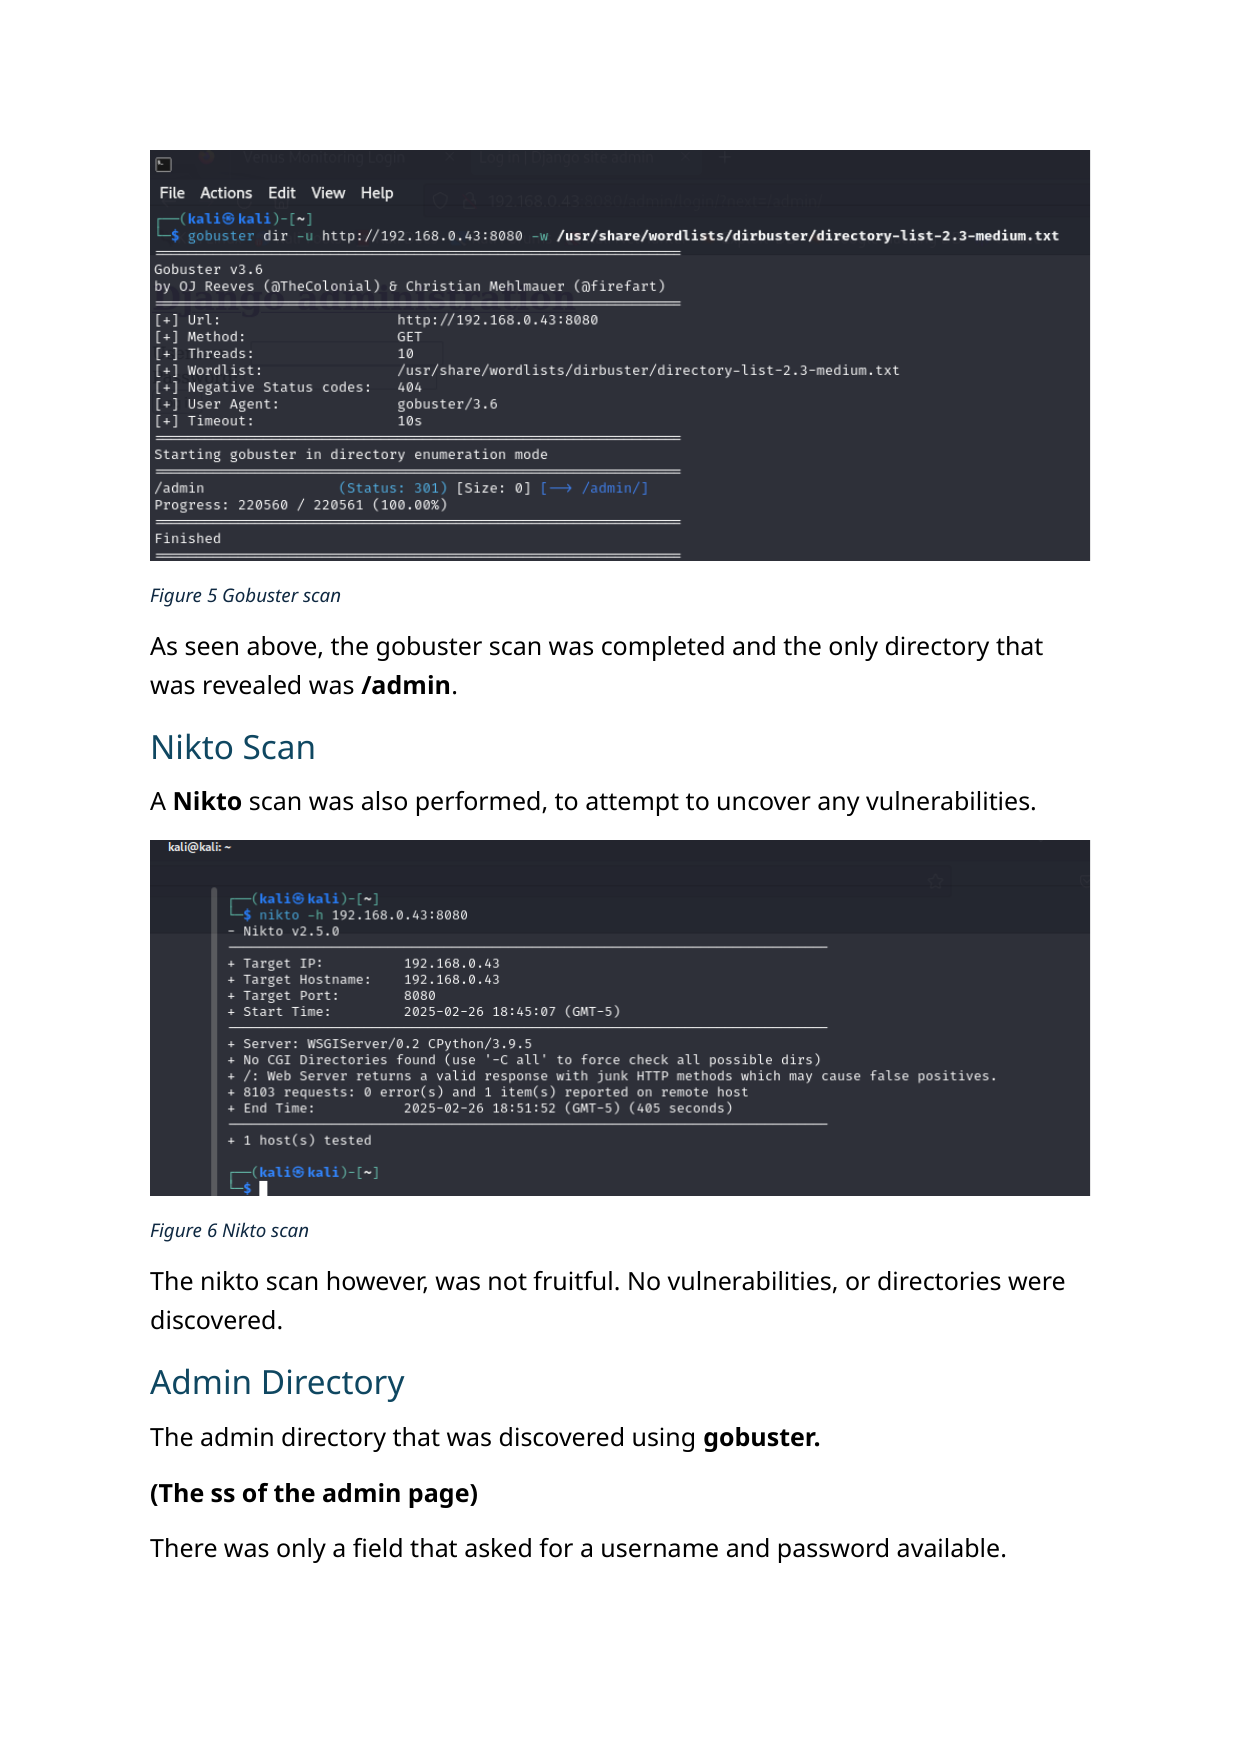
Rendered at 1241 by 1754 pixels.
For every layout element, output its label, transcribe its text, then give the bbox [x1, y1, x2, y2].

picture [150, 150, 1091, 561]
text The nikto scan however, was not fruitful. No vulnerabilities, or directories were discovered. [150, 1264, 1090, 1337]
text (The ss of the admin page) [150, 1475, 1090, 1509]
text As seen above, the gobuster scan was completed and the only directory that was revealed was /admin. [150, 628, 1090, 702]
subtitle Admin Directory [150, 1359, 1090, 1404]
picture [150, 840, 1091, 1196]
subtitle Nikto Scan [150, 723, 1090, 769]
text The admin directory that was discovered using gobuster. [150, 1419, 1090, 1453]
text A Nikto scan was also performed, to attempt to uncover any vulnerabilities. [150, 784, 1090, 818]
text There was only a field that asked for a username and password available. [150, 1531, 1090, 1565]
